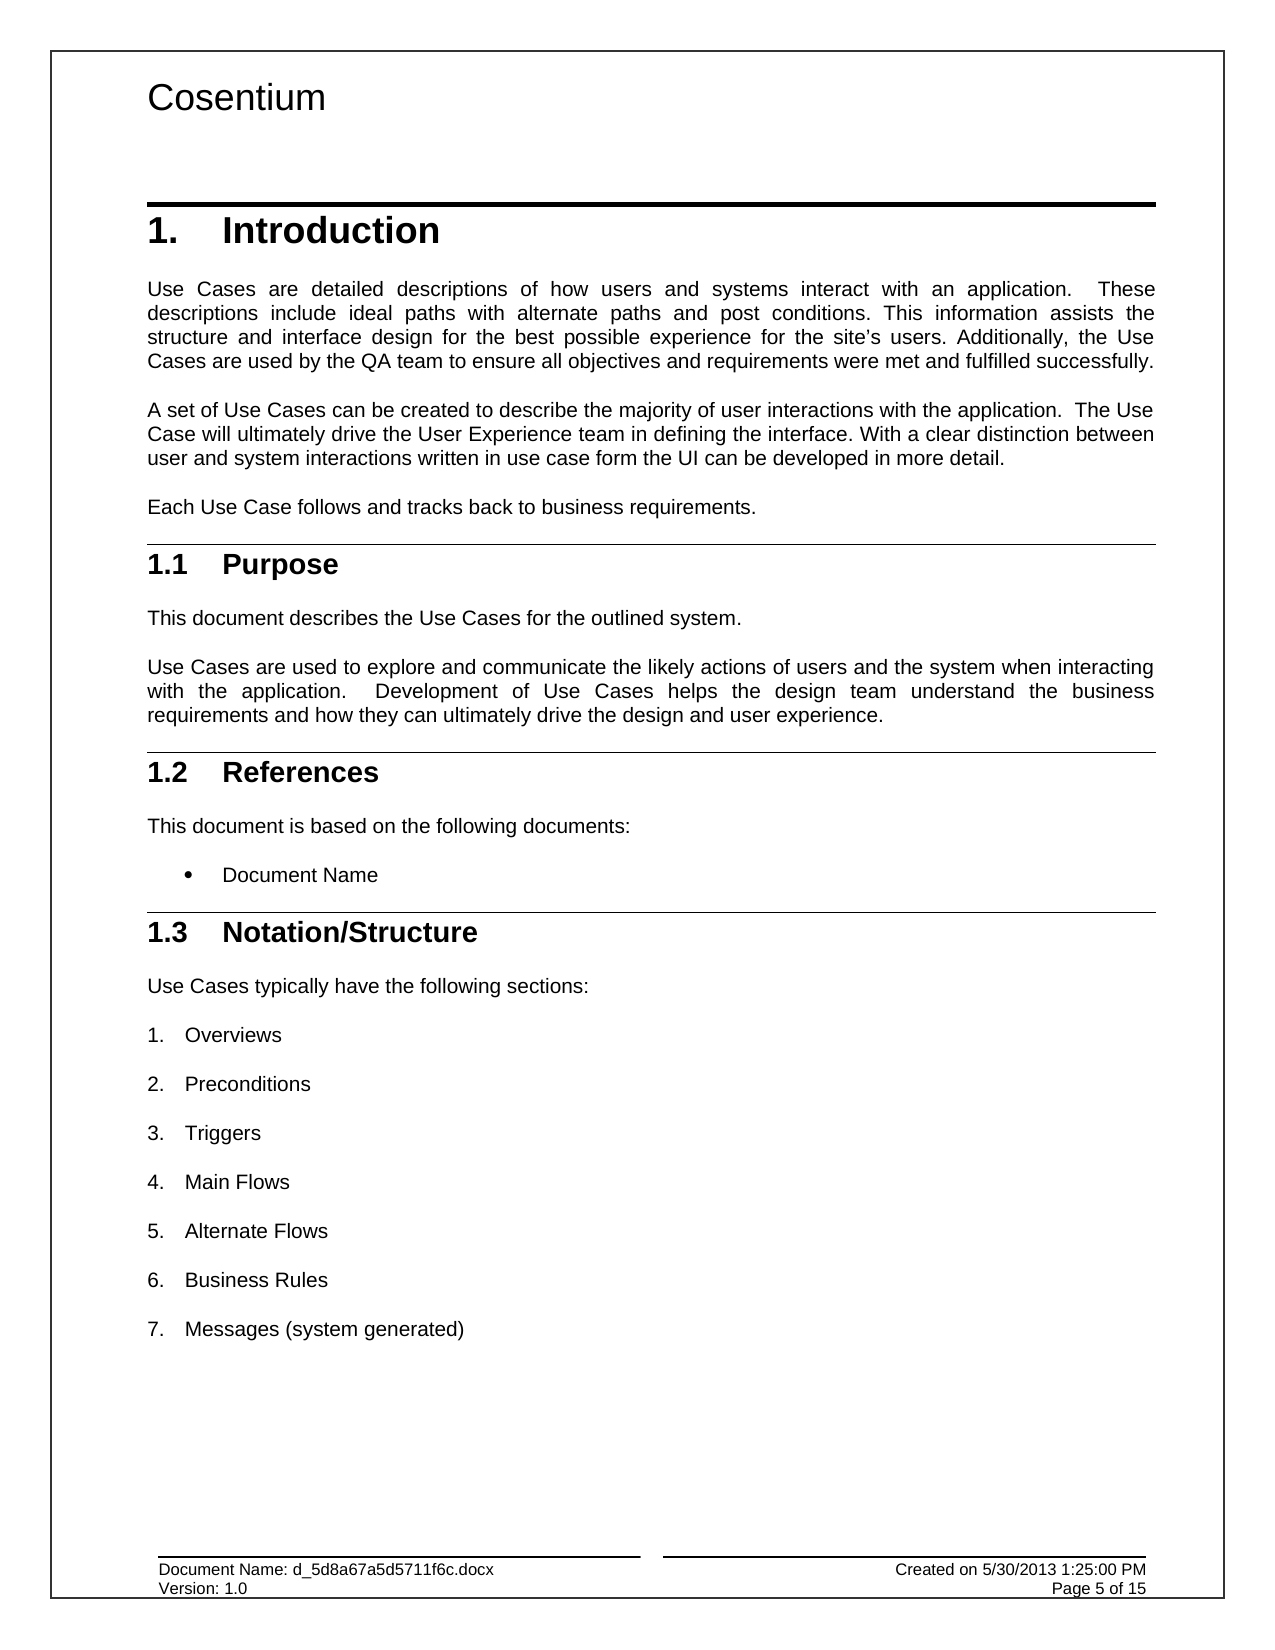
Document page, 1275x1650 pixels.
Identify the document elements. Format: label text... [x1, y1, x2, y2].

list Triggers [147, 1121, 1156, 1145]
subtitle Introduction [147, 207, 1156, 252]
list Messages (system generated) [147, 1317, 1156, 1341]
list Main Flows [147, 1170, 1156, 1194]
text A set of Use Cases can be created to describe the majority of user interactions with the application. The Use Case will ultimately drive the User Experience team in defining the interface. With a clear distinction between user and system interactions written in use case form the UI can be developed in more detail. [147, 398, 1156, 469]
subtitle Purpose [147, 545, 1156, 581]
text Use Cases are used to explore and communicate the likely actions of users and the system when interacting with the application. Development of Use Cases helps the design team understand the business requirements and how they can ultimately drive the design and user experience. [147, 655, 1156, 727]
list Document Name [184, 863, 1156, 887]
list Preconditions [147, 1072, 1156, 1096]
subtitle References [147, 753, 1156, 789]
list Business Rules [147, 1268, 1156, 1292]
text Each Use Case follows and tracks back to business requirements. [147, 494, 1156, 518]
list Alternate Flows [147, 1219, 1156, 1243]
text Use Cases are detailed descriptions of how users and systems interact with an application. These descriptions include ideal paths with alternate paths and post conditions. This information assists the structure and interface design for the best possible experience for the site’s users. Additionally, the Use Cases are used by the QA team to ensure all objectives and requirements were met and fulfilled successfully. [147, 277, 1156, 373]
text This document is based on the following documents: [147, 814, 1156, 838]
subtitle Notation/Structure [147, 913, 1156, 949]
text Use Cases typically have the following sections: [147, 974, 1156, 998]
list Overviews [147, 1023, 1156, 1047]
